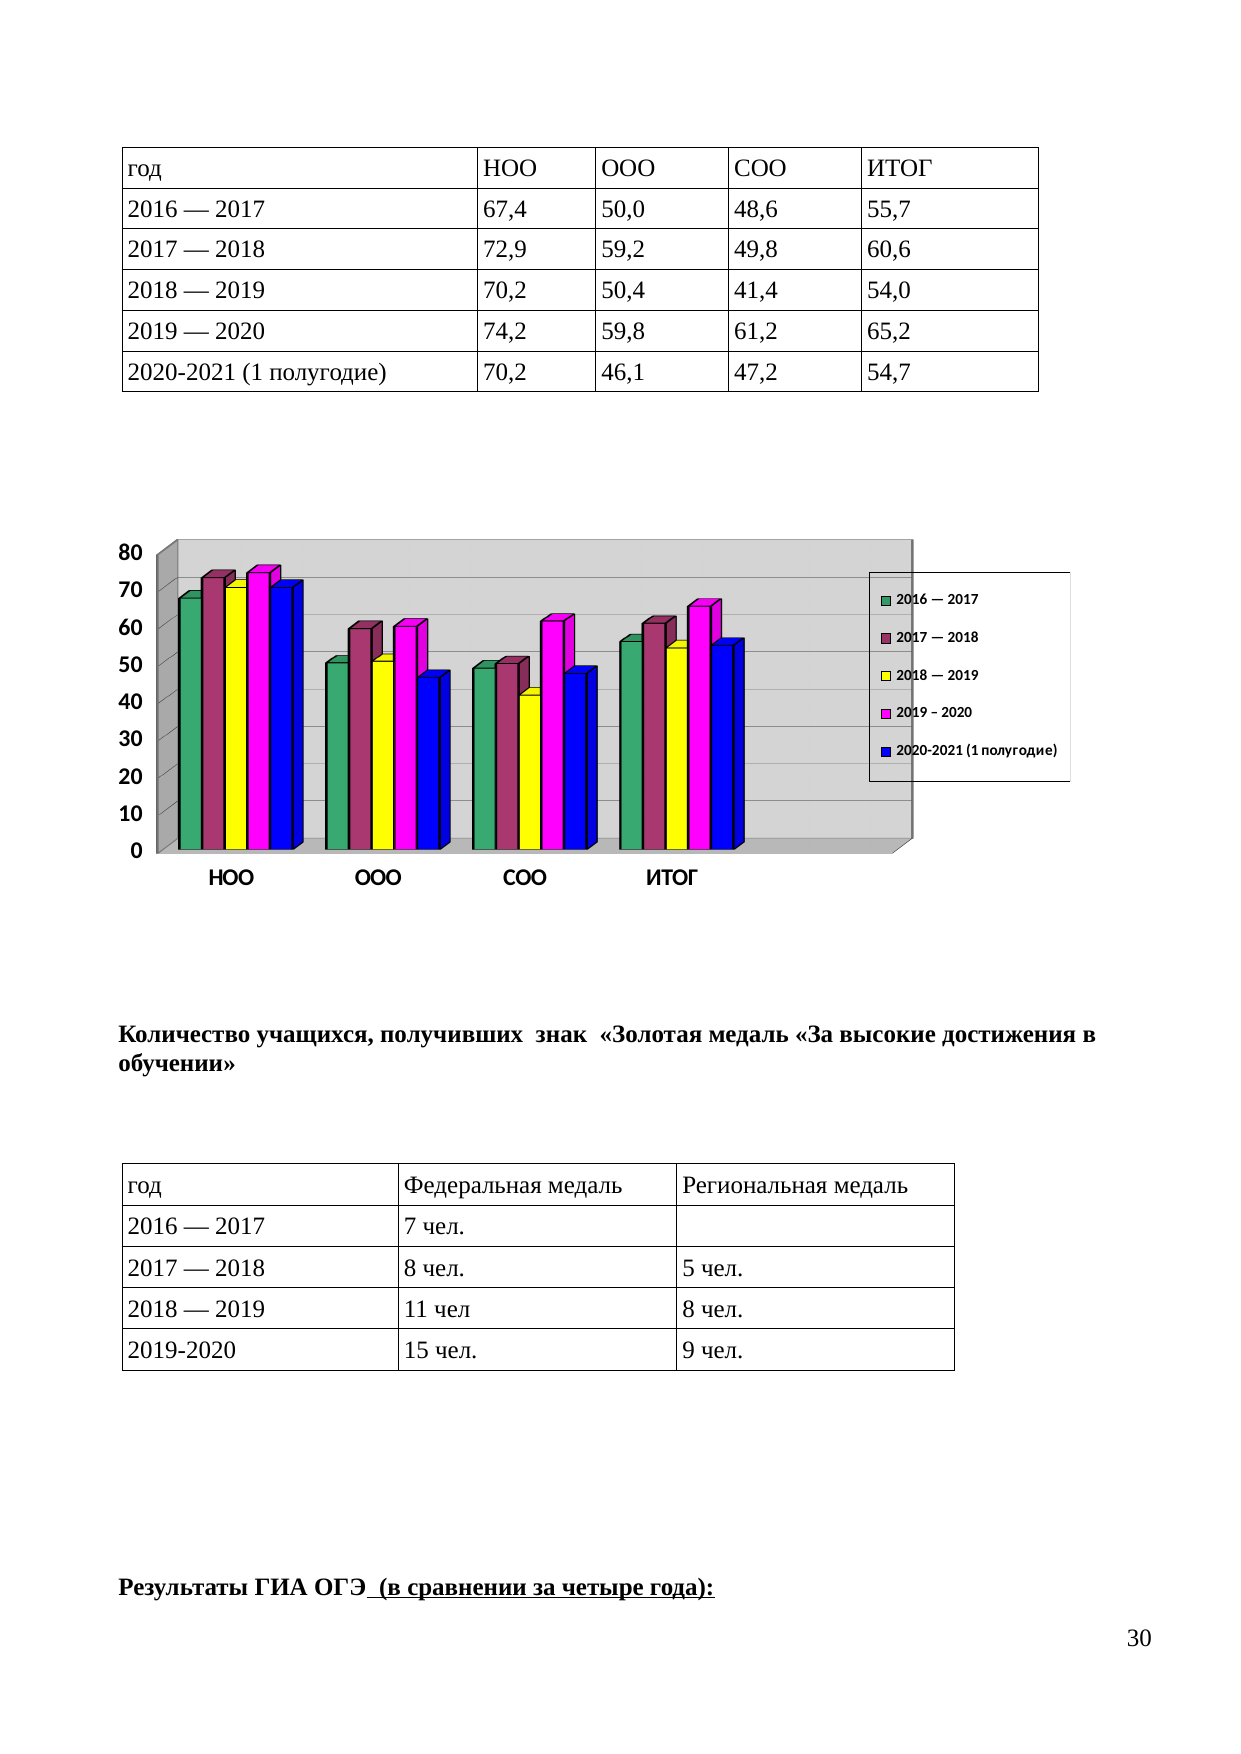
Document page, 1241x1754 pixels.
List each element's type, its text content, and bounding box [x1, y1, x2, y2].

table_cell 72,9 [478, 229, 595, 269]
table_cell 70,2 [478, 270, 595, 310]
table_cell 59,2 [596, 229, 728, 269]
text Результаты ГИА ОГЭ (в сравнении за четыре года): [118, 1572, 1152, 1601]
table_cell 60,6 [862, 229, 1038, 269]
table_cell 67,4 [478, 189, 595, 228]
table_cell 5 чел. [677, 1247, 954, 1287]
table_cell 2017 — 2018 [123, 229, 477, 269]
table_cell 2020-2021 (1 полугодие) [123, 352, 477, 391]
table_header ООО [596, 148, 728, 188]
table_cell 54,0 [862, 270, 1038, 310]
table_cell 8 чел. [399, 1247, 676, 1287]
table_header год [123, 1164, 398, 1204]
table_cell 59,8 [596, 311, 728, 351]
table_cell 8 чел. [677, 1288, 954, 1328]
table_cell 9 чел. [677, 1329, 954, 1369]
table_header НОО [478, 148, 595, 188]
table_cell 2016 — 2017 [123, 1206, 398, 1246]
table_cell 70,2 [478, 352, 595, 391]
table_cell 2016 — 2017 [123, 189, 477, 228]
table_cell 54,7 [862, 352, 1038, 391]
table_cell 15 чел. [399, 1329, 676, 1369]
text Количество учащихся, получивших знак «Золотая медаль «За высокие достижения в обучении» [118, 1019, 1152, 1077]
table_cell 2018 — 2019 [123, 1288, 398, 1328]
table_cell 50,4 [596, 270, 728, 310]
table_cell 65,2 [862, 311, 1038, 351]
table_cell 74,2 [478, 311, 595, 351]
table_cell 49,8 [729, 229, 861, 269]
table_cell 41,4 [729, 270, 861, 310]
table_cell 7 чел. [399, 1206, 676, 1246]
table_cell 47,2 [729, 352, 861, 391]
table_cell [677, 1206, 954, 1246]
table_header Региональная медаль [677, 1164, 954, 1204]
table_header год [123, 148, 477, 188]
table_cell 61,2 [729, 311, 861, 351]
table_cell 48,6 [729, 189, 861, 228]
table_header Федеральная медаль [399, 1164, 676, 1204]
table_cell 2017 — 2018 [123, 1247, 398, 1287]
table_cell 55,7 [862, 189, 1038, 228]
table_cell 50,0 [596, 189, 728, 228]
table_cell 11 чел [399, 1288, 676, 1328]
table_cell 2019-2020 [123, 1329, 398, 1369]
table_header СОО [729, 148, 861, 188]
table_cell 2018 — 2019 [123, 270, 477, 310]
table_cell 46,1 [596, 352, 728, 391]
table_cell 2019 — 2020 [123, 311, 477, 351]
table_header ИТОГ [862, 148, 1038, 188]
